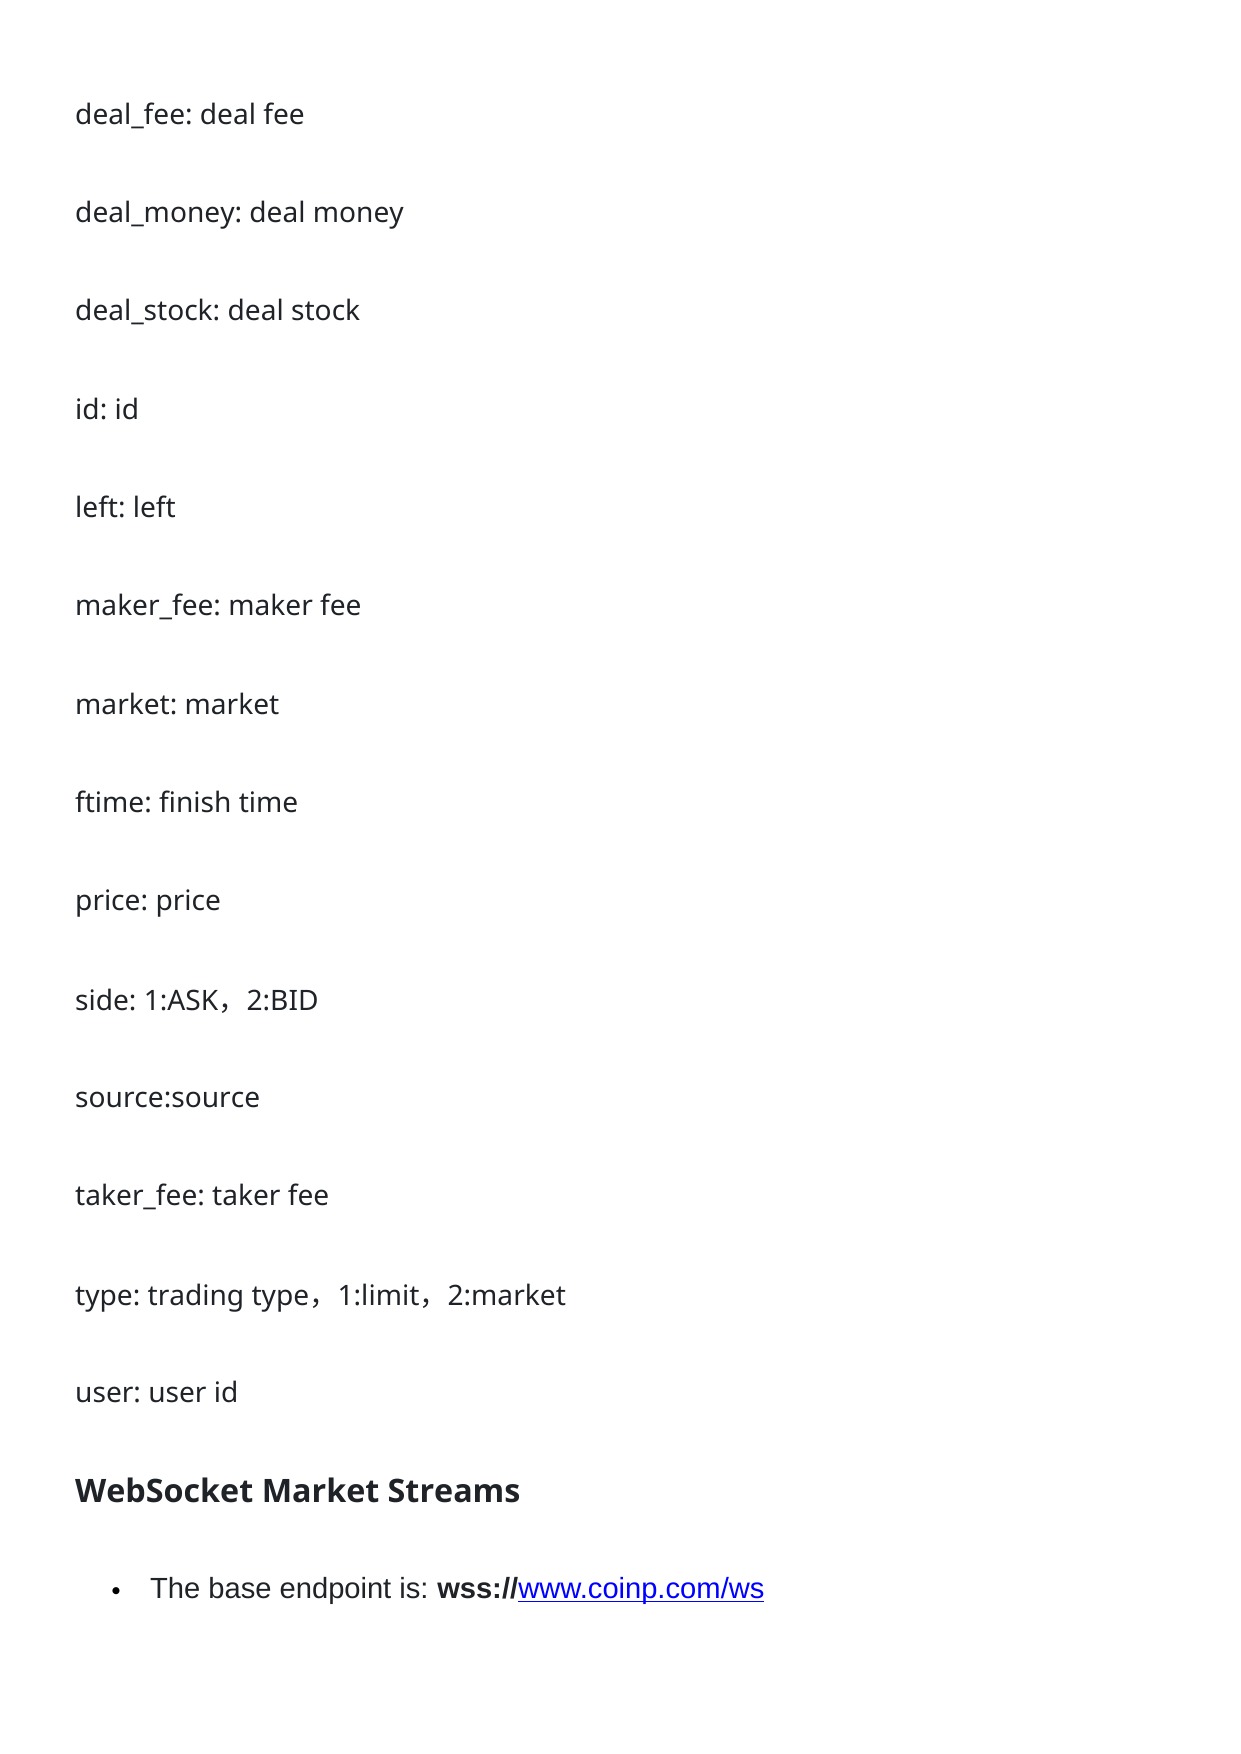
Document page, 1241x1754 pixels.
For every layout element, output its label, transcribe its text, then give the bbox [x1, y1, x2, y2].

text deal_stock: deal stock [75, 277, 1165, 342]
list The base endpoint is: wss://www.coinp.com/ws [112, 1556, 1165, 1621]
text ftime: finish time [75, 769, 1165, 834]
text taker_fee: taker fee [75, 1162, 1165, 1227]
subtitle WebSocket Market Streams [75, 1457, 1165, 1522]
text source:source [75, 1064, 1165, 1129]
text price: price [75, 867, 1165, 932]
text side: 1:ASK，2:BID [75, 966, 1165, 1031]
text type: trading type，1:limit，2:market [75, 1261, 1165, 1326]
text left: left [75, 474, 1165, 539]
text maker_fee: maker fee [75, 572, 1165, 637]
text id: id [75, 376, 1165, 441]
text deal_fee: deal fee [75, 81, 1165, 146]
text deal_money: deal money [75, 179, 1165, 244]
text user: user id [75, 1359, 1165, 1424]
text market: market [75, 671, 1165, 736]
